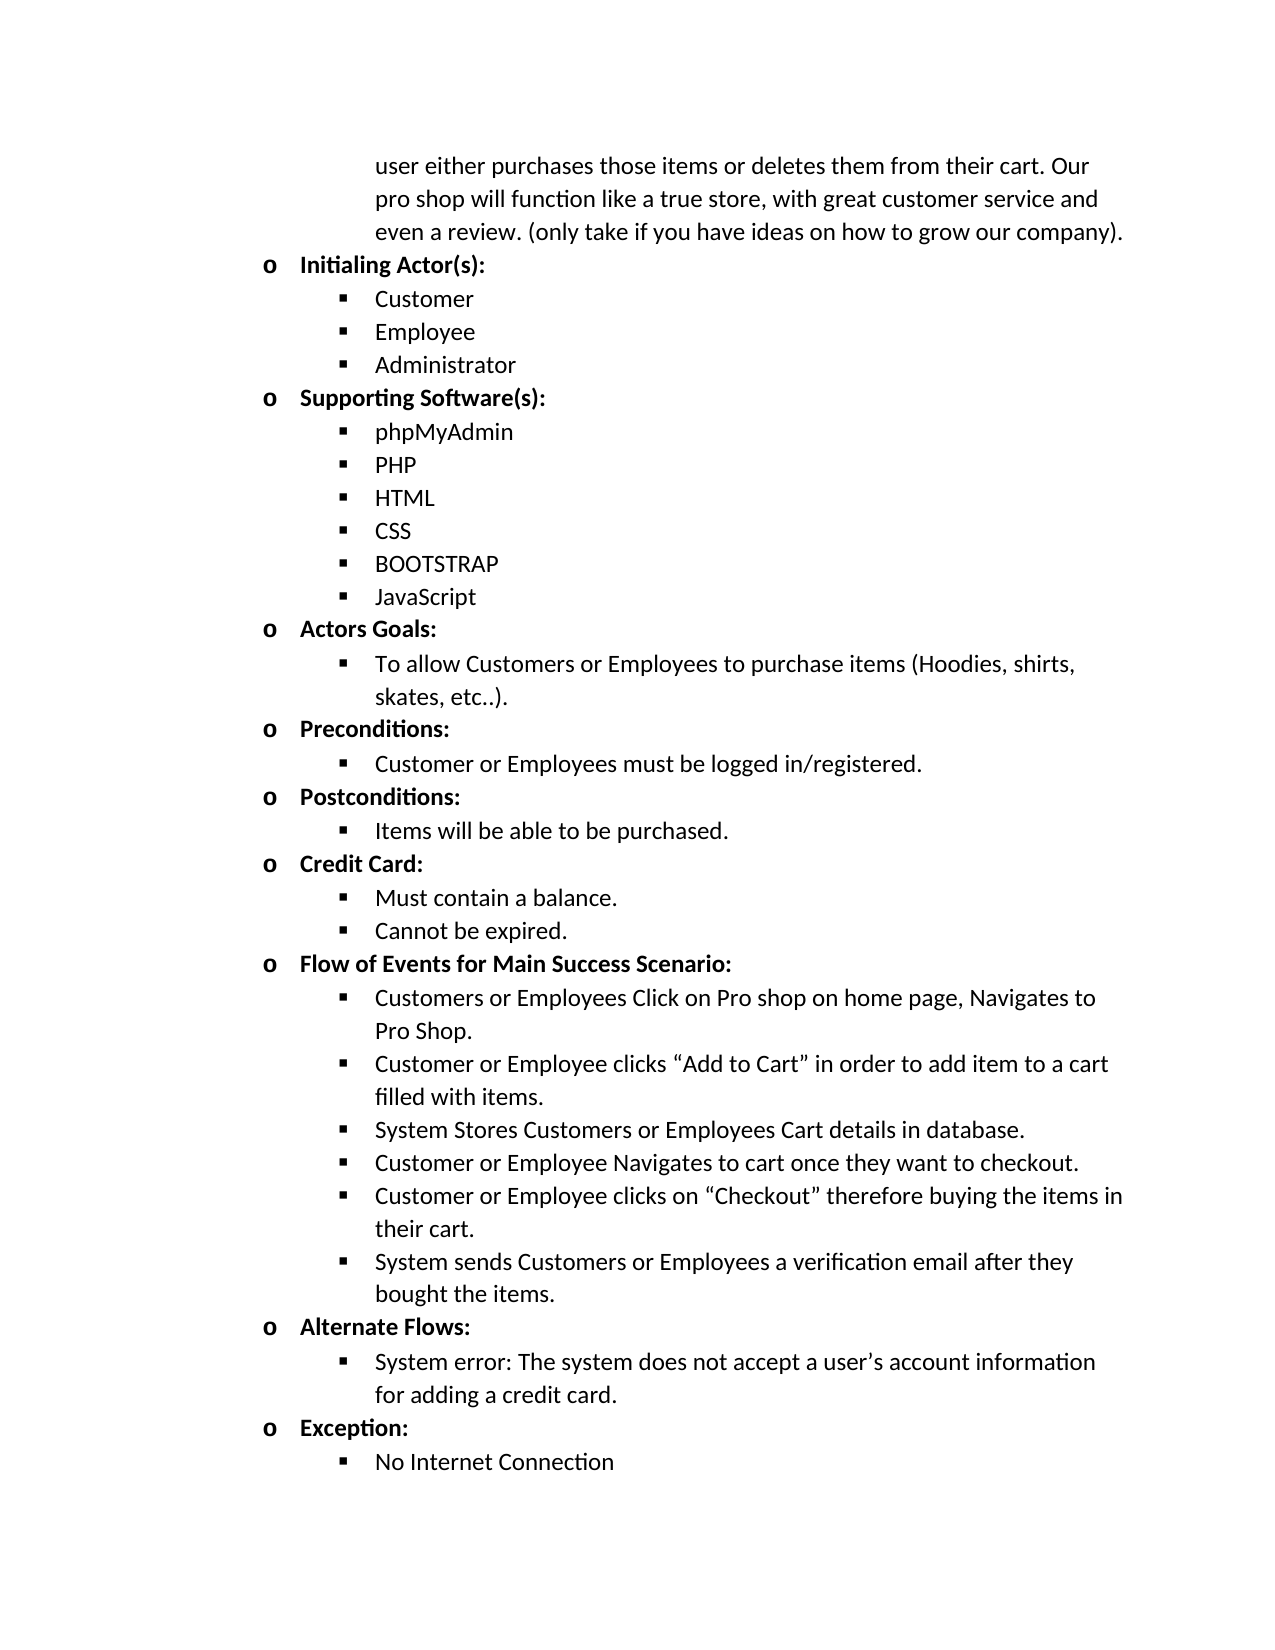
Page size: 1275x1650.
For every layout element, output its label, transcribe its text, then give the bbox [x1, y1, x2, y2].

list To allow Customers or Employees to purchase items (Hoodies, shirts, skates, etc..). [337, 648, 1125, 711]
list System sends Customers or Employees a verification email after they bought the items. [337, 1246, 1125, 1309]
list Administrator [337, 349, 1125, 379]
list Customer or Employees must be logged in/registered. [337, 748, 1125, 778]
list BOOTSTRAP [337, 548, 1125, 578]
list Customers or Employees Click on Pro shop on home page, Navigates to Pro Shop. [337, 982, 1125, 1046]
list Alternate Flows: [262, 1312, 1125, 1343]
list Initialing Actor(s): [262, 249, 1125, 281]
list Customer or Employee Navigates to cart once they want to checkout. [337, 1147, 1125, 1177]
list Must contain a balance. [337, 882, 1125, 913]
list PHP [337, 449, 1125, 479]
list CSS [337, 515, 1125, 545]
list HTML [337, 482, 1125, 512]
list Items will be able to be purchased. [337, 815, 1125, 846]
list Supporting Software(s): [262, 382, 1125, 413]
list Customer or Employee clicks “Add to Cart” in order to add item to a cart filled with items. [337, 1048, 1125, 1112]
list Exception: [262, 1412, 1125, 1443]
list System error: The system does not accept a user’s account information for adding a credit card. [337, 1346, 1125, 1409]
list Flow of Events for Main Success Scenario: [262, 948, 1125, 980]
list Cannot be expired. [337, 915, 1125, 946]
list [337, 150, 1125, 246]
list Credit Card: [262, 848, 1125, 880]
list Customer [337, 283, 1125, 313]
list Preconditions: [262, 714, 1125, 745]
list Customer or Employee clicks on “Checkout” therefore buying the items in their cart. [337, 1180, 1125, 1243]
list No Internet Connection [337, 1446, 1125, 1476]
list Employee [337, 316, 1125, 346]
list Postconditions: [262, 781, 1125, 813]
list JavaScript [337, 581, 1125, 611]
list System Stores Customers or Employees Cart details in database. [337, 1114, 1125, 1144]
list Actors Goals: [262, 613, 1125, 645]
list phpMyAdmin [337, 416, 1125, 447]
